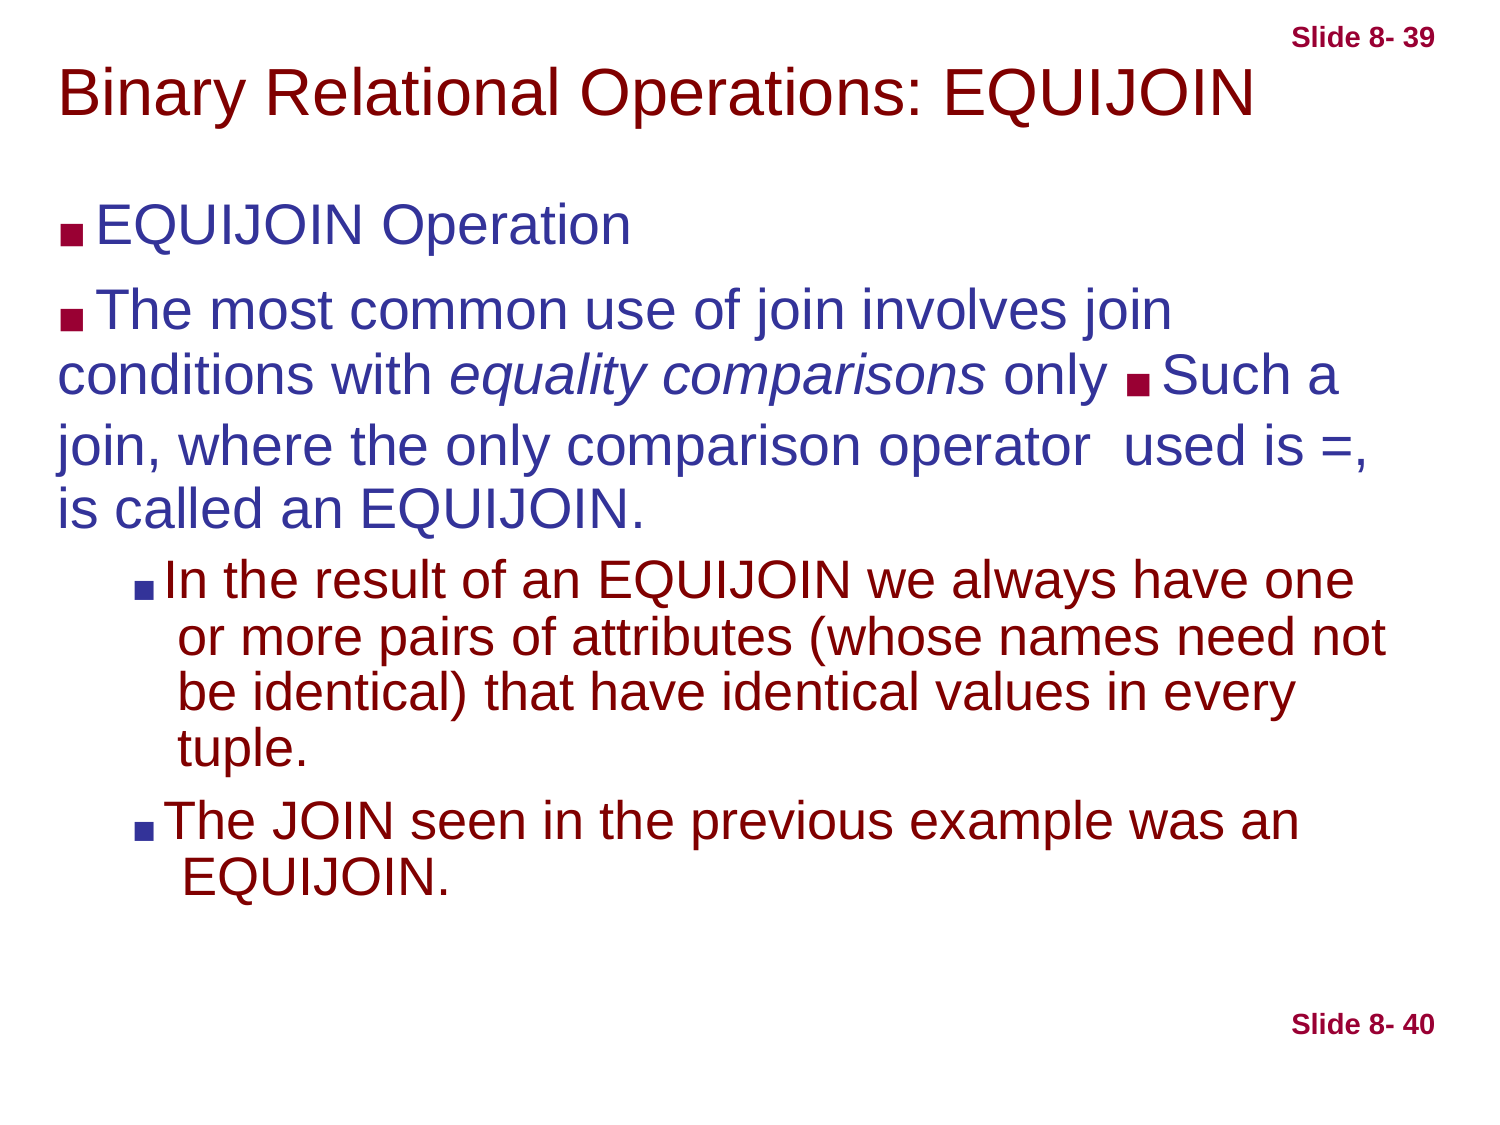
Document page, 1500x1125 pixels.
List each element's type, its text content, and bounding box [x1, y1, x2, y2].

text Binary Relational Operations: EQUIJOIN [57, 53, 1485, 130]
text ◼ The JOIN seen in the previous example was an EQUIJOIN. [132, 791, 1331, 907]
text ◼ The most common use of join involves join conditions with equality comparisons only ◼ Such a join, where the only comparison operator used is =, is called an EQUIJOIN. [57, 273, 1380, 540]
text ◼ EQUIJOIN Operation [57, 190, 1485, 264]
text Slide 8- 40 [37, 1007, 1435, 1040]
text ◼ In the result of an EQUIJOIN we always have one or more pairs of attributes (whose names need not be identical) that have identical values in every tuple. [132, 551, 1403, 777]
text Slide 8- 39 [37, 20, 1435, 53]
